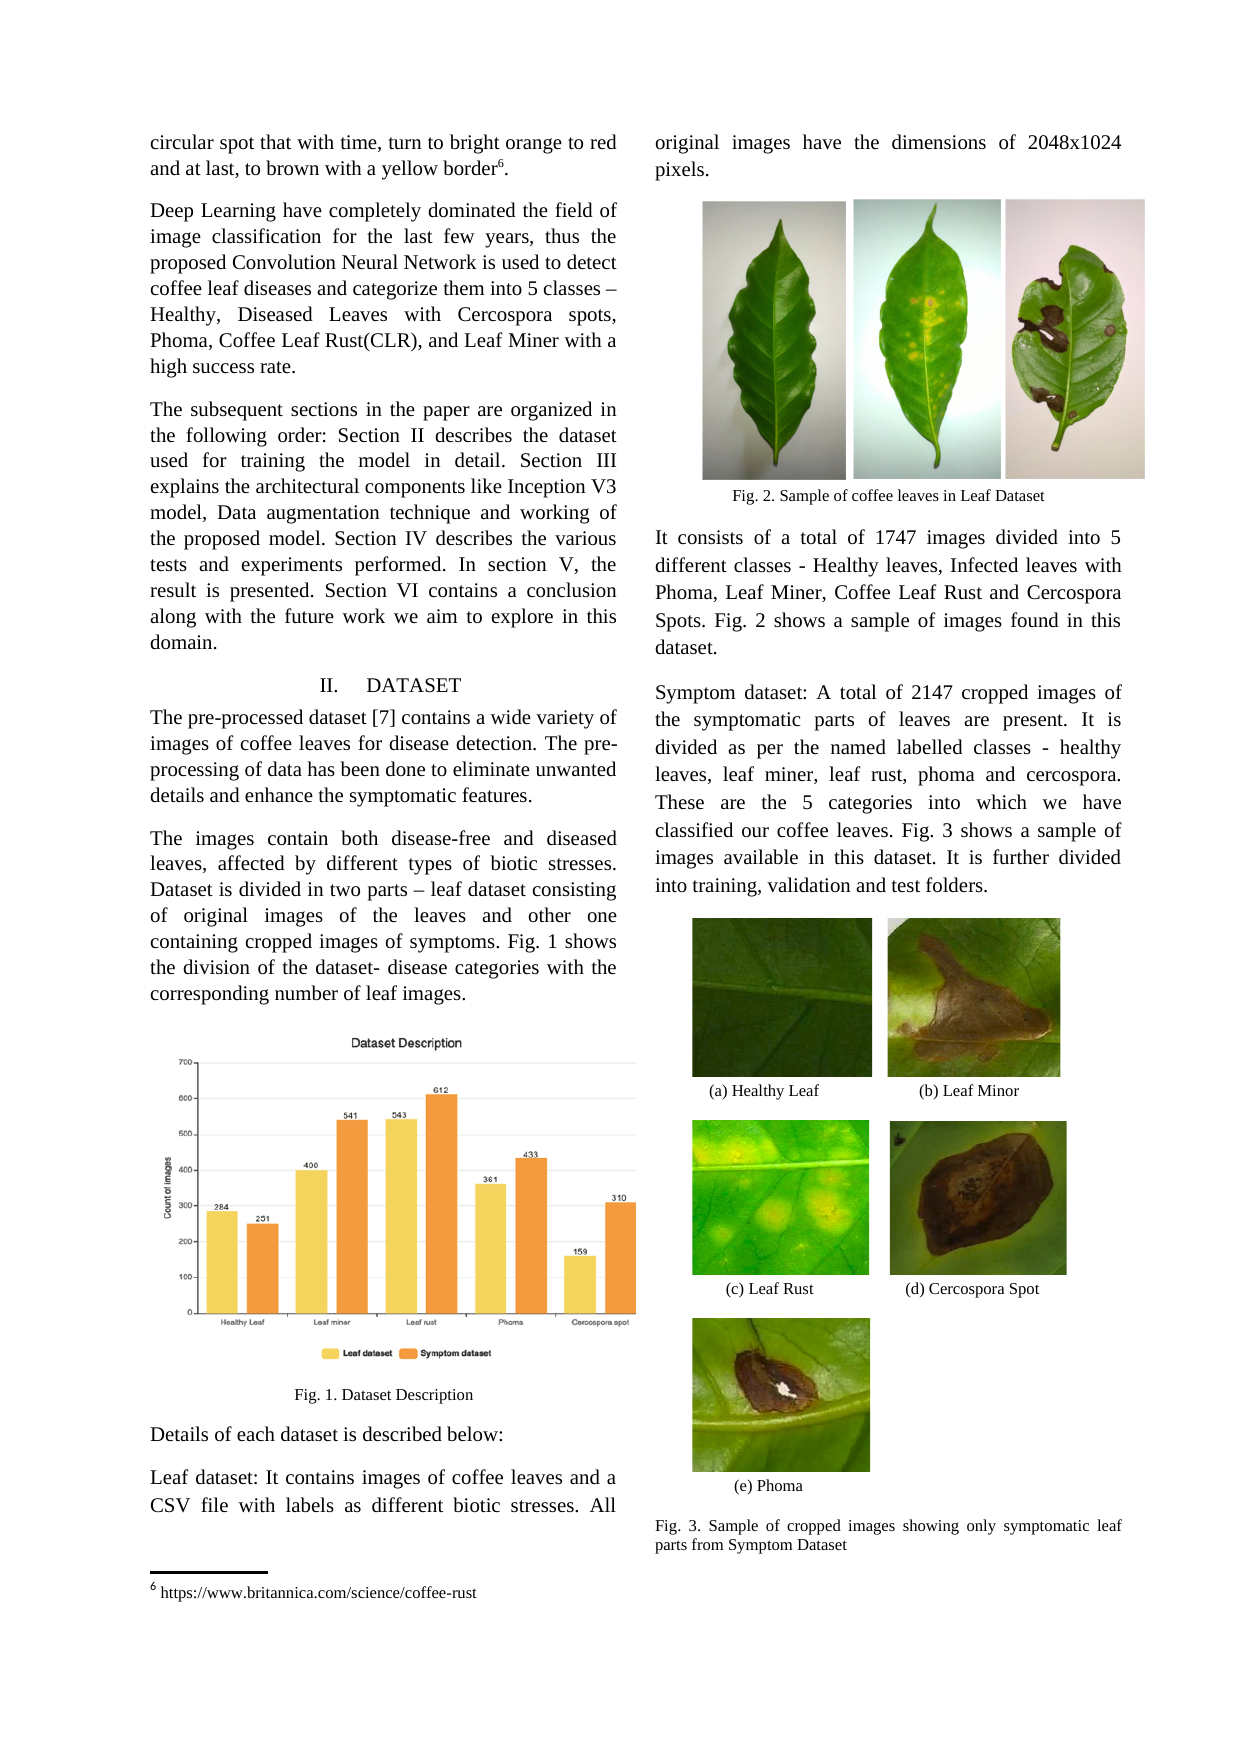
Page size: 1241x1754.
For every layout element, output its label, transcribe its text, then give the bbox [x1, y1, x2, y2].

picture [887, 918, 1061, 1077]
text (c) Leaf Rust (d) Cercospora Spot [655, 1279, 1122, 1298]
picture [150, 1023, 637, 1367]
subtitle DATASET [150, 673, 617, 697]
text Fig. 3. Sample of cropped images showing only symptomatic leaf parts from Symptom Dataset [655, 1516, 1122, 1554]
text The subsequent sections in the paper are organized in the following order: Section II describes the dataset used for training the model in detail. Section III explains the architectural components like Inception V3 model, Data augmentation technique and working of the proposed model. Section IV describes the various tests and experiments performed. In section V, the result is presented. Section VI contains a conclusion along with the future work we aim to explore in this domain. [150, 397, 617, 654]
text The images contain both disease-free and diseased leaves, affected by different types of biotic stresses. Dataset is divided in two parts – leaf dataset consisting of original images of the leaves and other one containing cropped images of symptoms. Fig. 1 shows the division of the dataset- disease categories with the corresponding number of leaf images. [150, 825, 617, 1005]
picture [692, 918, 873, 1077]
list Leaf dataset: It contains images of coffee leaves and a CSV file with labels as different biotic stresses. All original images have the dimensions of 2048x1024 pixels. [655, 130, 1122, 181]
list It consists of a total of 1747 images divided into 5 different classes - Healthy leaves, Infected leaves with Phoma, Leaf Miner, Coffee Leaf Rust and Cercospora Spots. Fig. 2 shows a sample of images found in this dataset. [655, 525, 1122, 659]
picture [854, 200, 1001, 479]
text Fig. 2. Sample of coffee leaves in Leaf Dataset [655, 485, 1122, 504]
text Deep Learning have completely dominated the field of image classification for the last few years, thus the proposed Convolution Neural Network is used to detect coffee leaf diseases and categorize them into 5 classes – Healthy, Diseased Leaves with Cercospora spots, Phoma, Coffee Leaf Rust(CLR), and Leaf Miner with a high success rate. [150, 198, 617, 378]
text The pre-processed dataset [7] contains a wide variety of images of coffee leaves for disease detection. The pre-processing of data has been done to eliminate unwanted details and enhance the symptomatic features. [150, 705, 617, 807]
list Leaf dataset: It contains images of coffee leaves and a CSV file with labels as different biotic stresses. All original images have the dimensions of 2048x1024 pixels. [150, 1465, 617, 1517]
text (a) Healthy Leaf (b) Leaf Minor [655, 1080, 1122, 1099]
picture [1006, 200, 1144, 479]
picture [703, 202, 846, 479]
picture [692, 1318, 871, 1472]
text Symptom dataset: A total of 2147 cropped images of the symptomatic parts of leaves are present. It is divided as per the named labelled classes - healthy leaves, leaf miner, leaf rust, phoma and cercospora. These are the 5 categories into which we have classified our coffee leaves. Fig. 3 shows a sample of images available in this dataset. It is further divided into training, validation and test folders. [655, 679, 1122, 897]
picture [889, 1121, 1067, 1275]
text Details of each dataset is described below: [150, 1422, 617, 1446]
picture [692, 1120, 870, 1275]
text (e) Phoma [655, 1476, 1122, 1495]
text Fig. 1. Dataset Description [150, 1385, 617, 1404]
